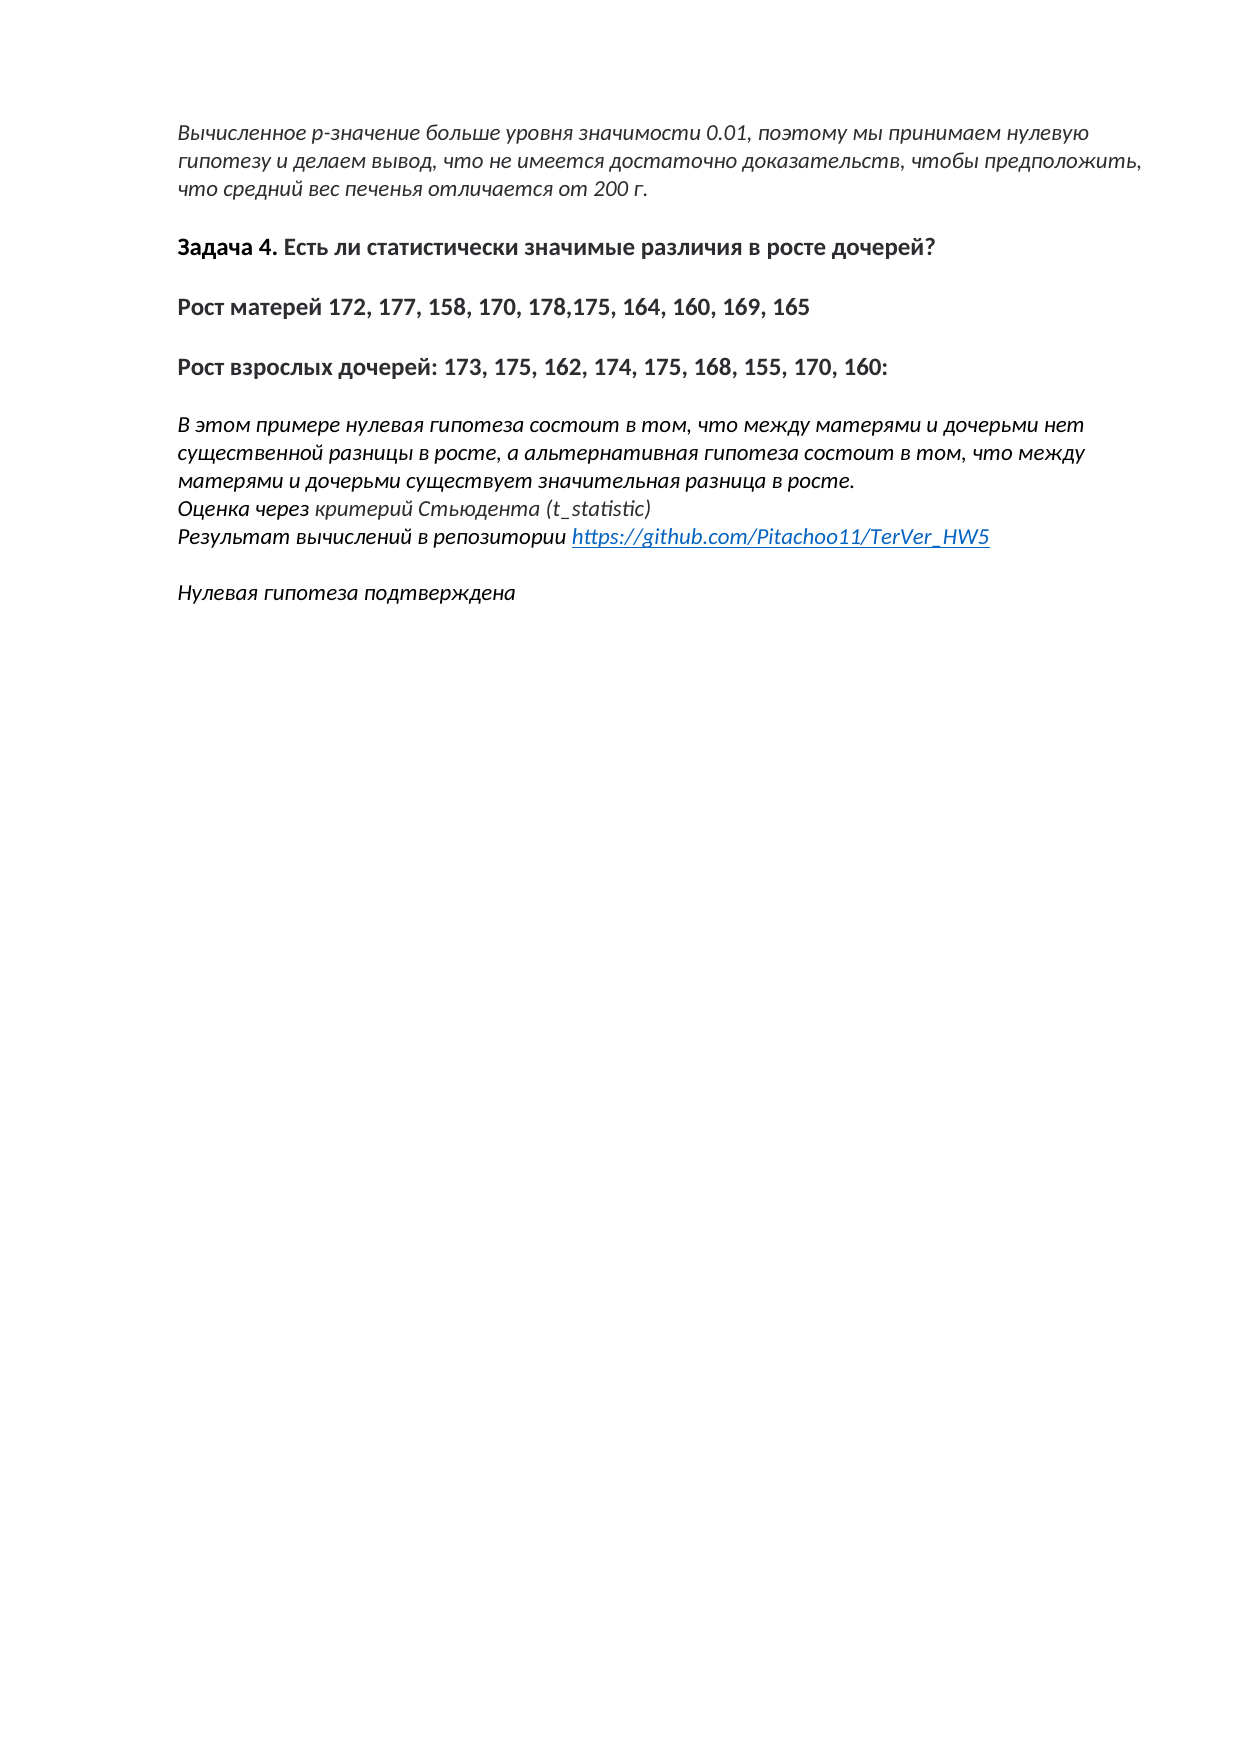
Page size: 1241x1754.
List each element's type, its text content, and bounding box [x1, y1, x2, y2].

text Рост взрослых дочерей: 173, 175, 162, 174, 175, 168, 155, 170, 160: [177, 351, 1152, 381]
text Задача 4. Есть ли статистически значимые различия в росте дочерей? [177, 231, 1152, 262]
text Вычисленное p-значение больше уровня значимости 0.01, поэтому мы принимаем нулевую гипотезу и делаем вывод, что не имеется достаточно доказательств, чтобы предположить, что средний вес печенья отличается от 200 г. [177, 118, 1152, 202]
text Нулевая гипотеза подтверждена [177, 578, 1152, 607]
text Оценка через критерий Стьюдента (t_statistic) [177, 494, 1152, 522]
text В этом примере нулевая гипотеза состоит в том, что между матерями и дочерьми нет существенной разницы в росте, а альтернативная гипотеза состоит в том, что между матерями и дочерьми существует значительная разница в росте. [177, 410, 1152, 494]
text Результат вычислений в репозитории https://github.com/Pitachoo11/TerVer_HW5 [177, 522, 1152, 551]
text Рост матерей 172, 177, 158, 170, 178,175, 164, 160, 169, 165 [177, 291, 1152, 322]
